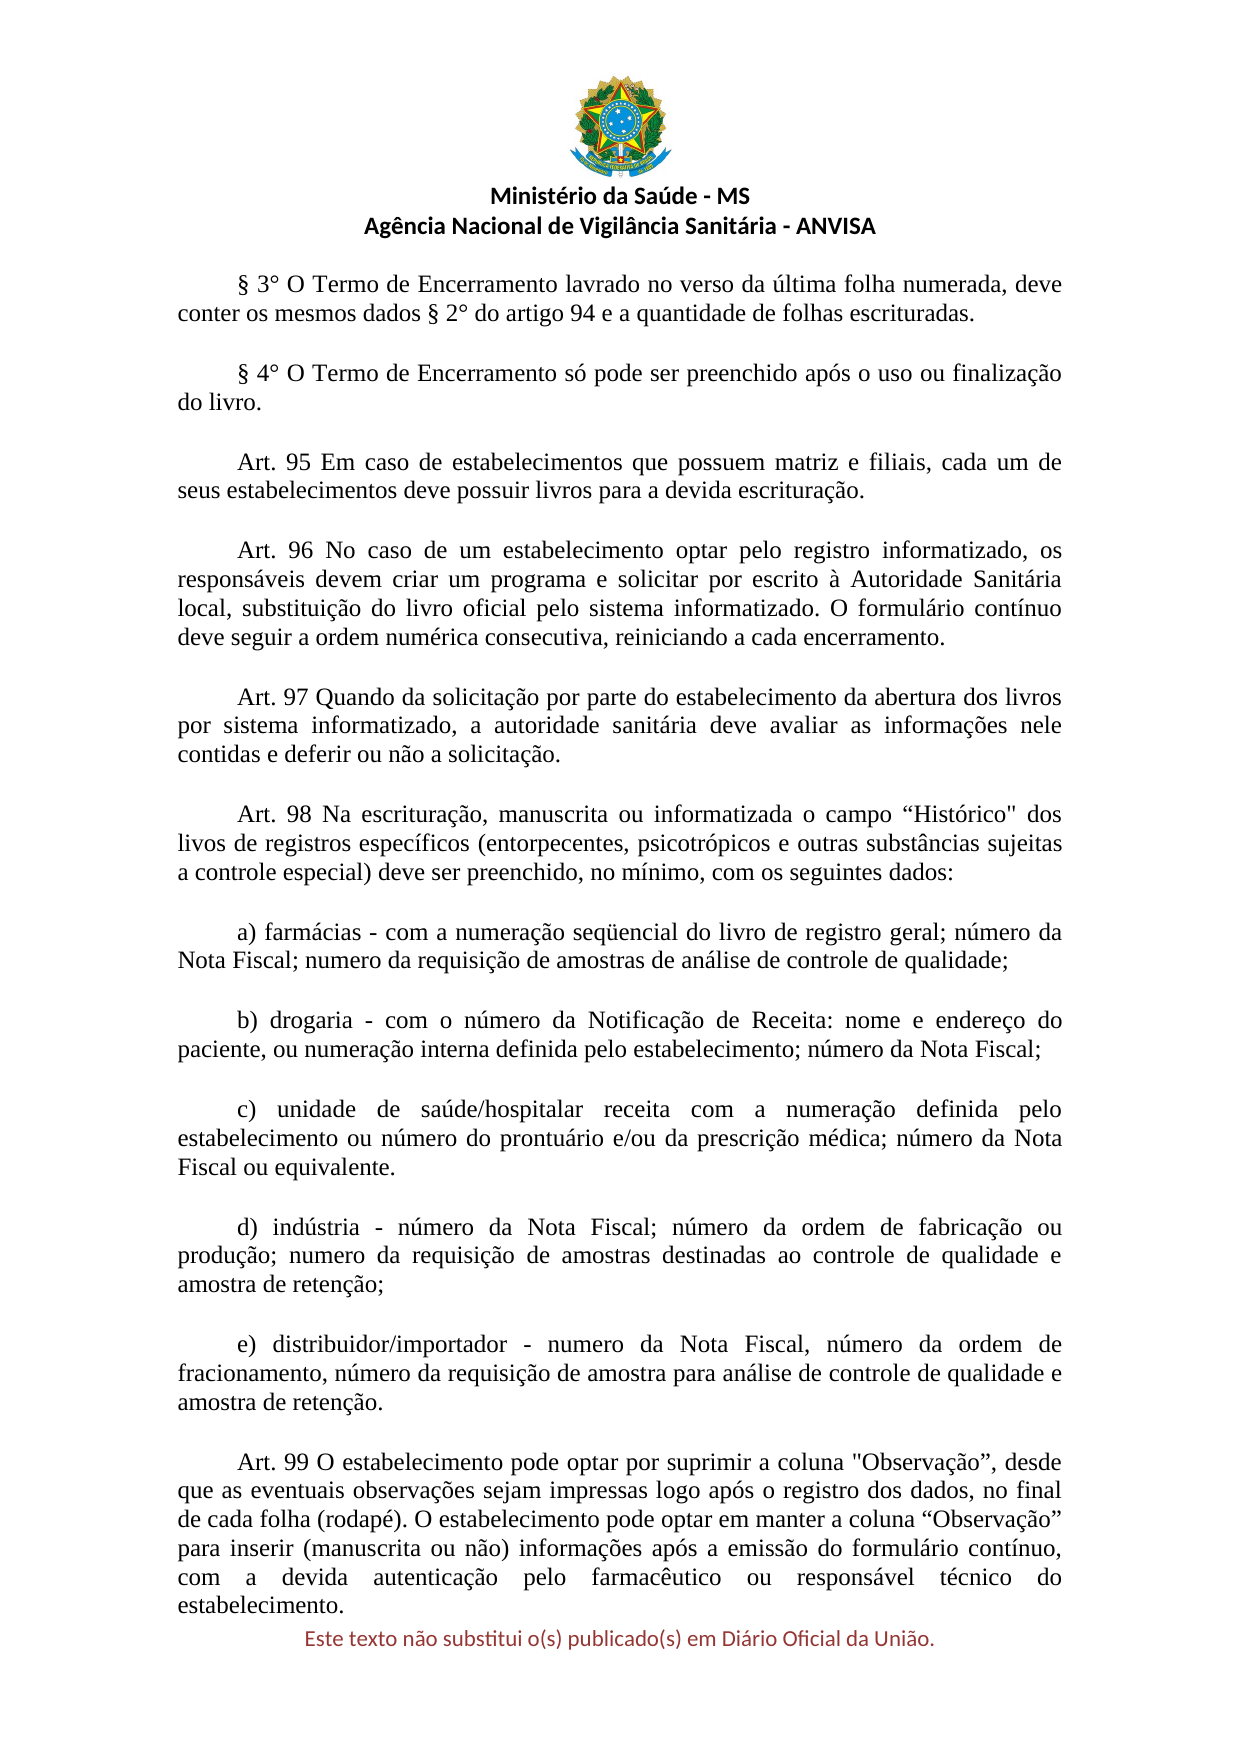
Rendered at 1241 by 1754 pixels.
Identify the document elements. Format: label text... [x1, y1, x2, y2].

picture [566, 73, 674, 180]
text c) unidade de saúde/hospitalar receita com a numeração definida pelo estabelecimento ou número do prontuário e/ou da prescrição médica; número da Nota Fiscal ou equivalente. [177, 1094, 1063, 1180]
text d) indústria - número da Nota Fiscal; número da ordem de fabricação ou produção; numero da requisição de amostras destinadas ao controle de qualidade e amostra de retenção; [177, 1212, 1063, 1298]
text Art. 97 Quando da solicitação por parte do estabelecimento da abertura dos livros por sistema informatizado, a autoridade sanitária deve avaliar as informações nele contidas e deferir ou não a solicitação. [177, 682, 1063, 768]
text b) drogaria - com o número da Notificação de Receita: nome e endereço do paciente, ou numeração interna definida pelo estabelecimento; número da Nota Fiscal; [177, 1005, 1063, 1063]
text Art. 98 Na escrituração, manuscrita ou informatizada o campo “Histórico" dos livos de registros específicos (entorpecentes, psicotrópicos e outras substâncias sujeitas a controle especial) deve ser preenchido, no mínimo, com os seguintes dados: [177, 799, 1063, 885]
text e) distribuidor/importador - numero da Nota Fiscal, número da ordem de fracionamento, número da requisição de amostra para análise de controle de qualidade e amostra de retenção. [177, 1329, 1063, 1415]
text Art. 99 O estabelecimento pode optar por suprimir a coluna "Observação”, desde que as eventuais observações sejam impressas logo após o registro dos dados, no final de cada folha (rodapé). O estabelecimento pode optar em manter a coluna “Observação” para inserir (manuscrita ou não) informações após a emissão do formulário contínuo, com a devida autenticação pelo farmacêutico ou responsável técnico do estabelecimento. [177, 1447, 1063, 1619]
text § 4° O Termo de Encerramento só pode ser preenchido após o uso ou finalização do livro. [177, 358, 1063, 415]
text Art. 95 Em caso de estabelecimentos que possuem matriz e filiais, cada um de seus estabelecimentos deve possuir livros para a devida escrituração. [177, 447, 1063, 504]
text Art. 96 No caso de um estabelecimento optar pelo registro informatizado, os responsáveis devem criar um programa e solicitar por escrito à Autoridade Sanitária local, substituição do livro oficial pelo sistema informatizado. O formulário contínuo deve seguir a ordem numérica consecutiva, reiniciando a cada encerramento. [177, 535, 1063, 650]
text a) farmácias - com a numeração seqüencial do livro de registro geral; número da Nota Fiscal; numero da requisição de amostras de análise de controle de qualidade; [177, 917, 1063, 974]
text § 3° O Termo de Encerramento lavrado no verso da última folha numerada, deve conter os mesmos dados § 2° do artigo 94 e a quantidade de folhas escrituradas. [177, 269, 1063, 327]
